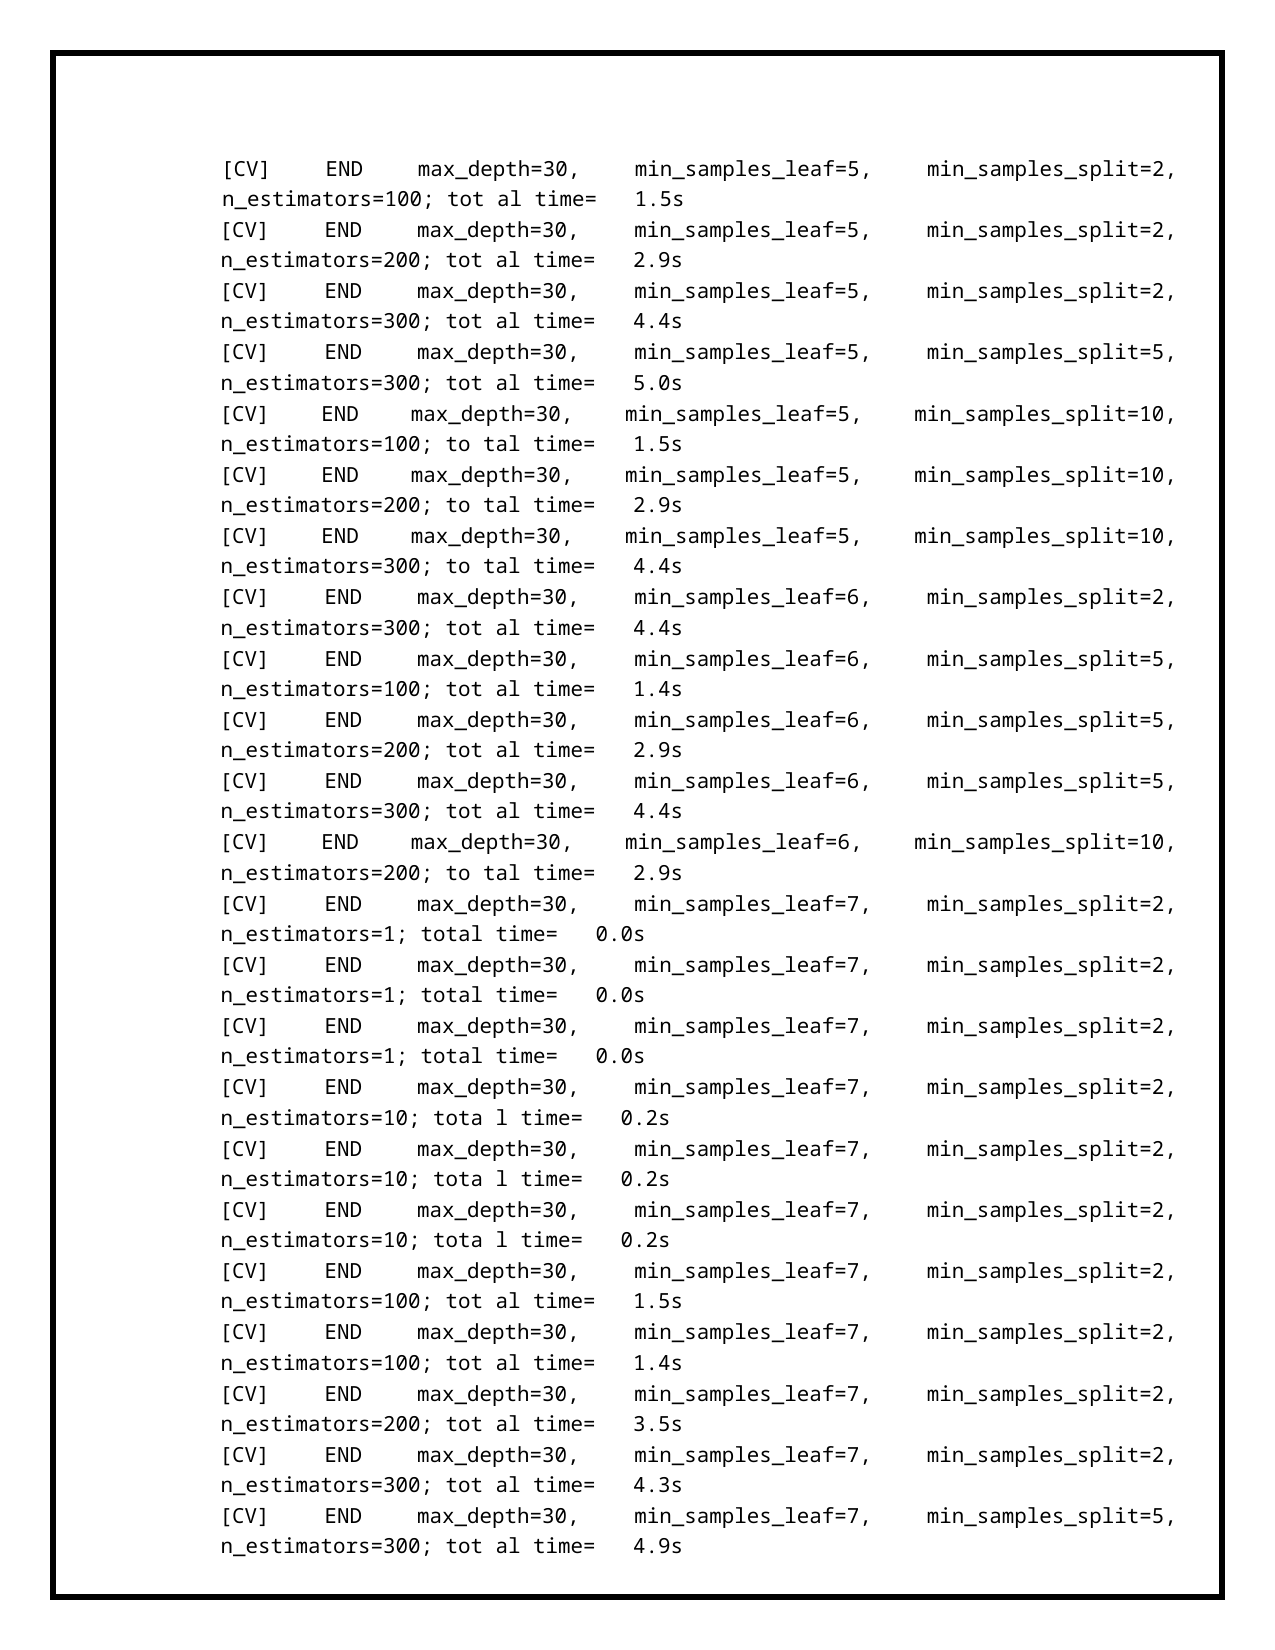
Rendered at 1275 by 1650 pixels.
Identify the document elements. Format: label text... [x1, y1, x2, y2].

text [CV] END max_depth=30, min_samples_leaf=5, min_samples_split=2, n_estimators=100; tot al time= 1.5s [221, 154, 1177, 212]
text [CV] END max_depth=30, min_samples_leaf=7, min_samples_split=2, n_estimators=100; tot al time= 1.4s [219, 1317, 1177, 1376]
text [CV] END max_depth=30, min_samples_leaf=5, min_samples_split=2, n_estimators=300; tot al time= 4.4s [219, 276, 1177, 335]
text [CV] END max_depth=30, min_samples_leaf=6, min_samples_split=5, n_estimators=200; tot al time= 2.9s [219, 705, 1177, 764]
text [CV] END max_depth=30, min_samples_leaf=7, min_samples_split=2, n_estimators=1; total time= 0.0s [219, 1011, 1177, 1070]
text [CV] END max_depth=30, min_samples_leaf=7, min_samples_split=2, n_estimators=100; tot al time= 1.5s [219, 1256, 1177, 1315]
text [CV] END max_depth=30, min_samples_leaf=6, min_samples_split=5, n_estimators=100; tot al time= 1.4s [219, 644, 1177, 702]
text [CV] END max_depth=30, min_samples_leaf=5, min_samples_split=10, n_estimators=300; to tal time= 4.4s [219, 521, 1177, 580]
text [CV] END max_depth=30, min_samples_leaf=6, min_samples_split=5, n_estimators=300; tot al time= 4.4s [219, 766, 1177, 825]
text [CV] END max_depth=30, min_samples_leaf=7, min_samples_split=2, n_estimators=1; total time= 0.0s [219, 950, 1177, 1009]
text [CV] END max_depth=30, min_samples_leaf=7, min_samples_split=2, n_estimators=10; tota l time= 0.2s [219, 1134, 1177, 1192]
text [CV] END max_depth=30, min_samples_leaf=7, min_samples_split=2, n_estimators=1; total time= 0.0s [219, 889, 1177, 947]
text [CV] END max_depth=30, min_samples_leaf=7, min_samples_split=2, n_estimators=10; tota l time= 0.2s [219, 1195, 1177, 1254]
text [CV] END max_depth=30, min_samples_leaf=5, min_samples_split=10, n_estimators=200; to tal time= 2.9s [219, 460, 1177, 519]
text [CV] END max_depth=30, min_samples_leaf=7, min_samples_split=2, n_estimators=10; tota l time= 0.2s [219, 1072, 1177, 1131]
text [CV] END max_depth=30, min_samples_leaf=5, min_samples_split=5, n_estimators=300; tot al time= 5.0s [219, 337, 1177, 396]
text [CV] END max_depth=30, min_samples_leaf=5, min_samples_split=10, n_estimators=100; to tal time= 1.5s [219, 399, 1177, 457]
text [CV] END max_depth=30, min_samples_leaf=7, min_samples_split=2, n_estimators=200; tot al time= 3.5s [219, 1379, 1177, 1437]
text [CV] END max_depth=30, min_samples_leaf=6, min_samples_split=10, n_estimators=200; to tal time= 2.9s [219, 827, 1177, 886]
text [CV] END max_depth=30, min_samples_leaf=6, min_samples_split=2, n_estimators=300; tot al time= 4.4s [219, 582, 1177, 641]
text [CV] END max_depth=30, min_samples_leaf=5, min_samples_split=2, n_estimators=200; tot al time= 2.9s [219, 215, 1177, 274]
text [CV] END max_depth=30, min_samples_leaf=7, min_samples_split=5, n_estimators=300; tot al time= 4.9s [219, 1501, 1177, 1560]
text [CV] END max_depth=30, min_samples_leaf=7, min_samples_split=2, n_estimators=300; tot al time= 4.3s [219, 1440, 1177, 1499]
